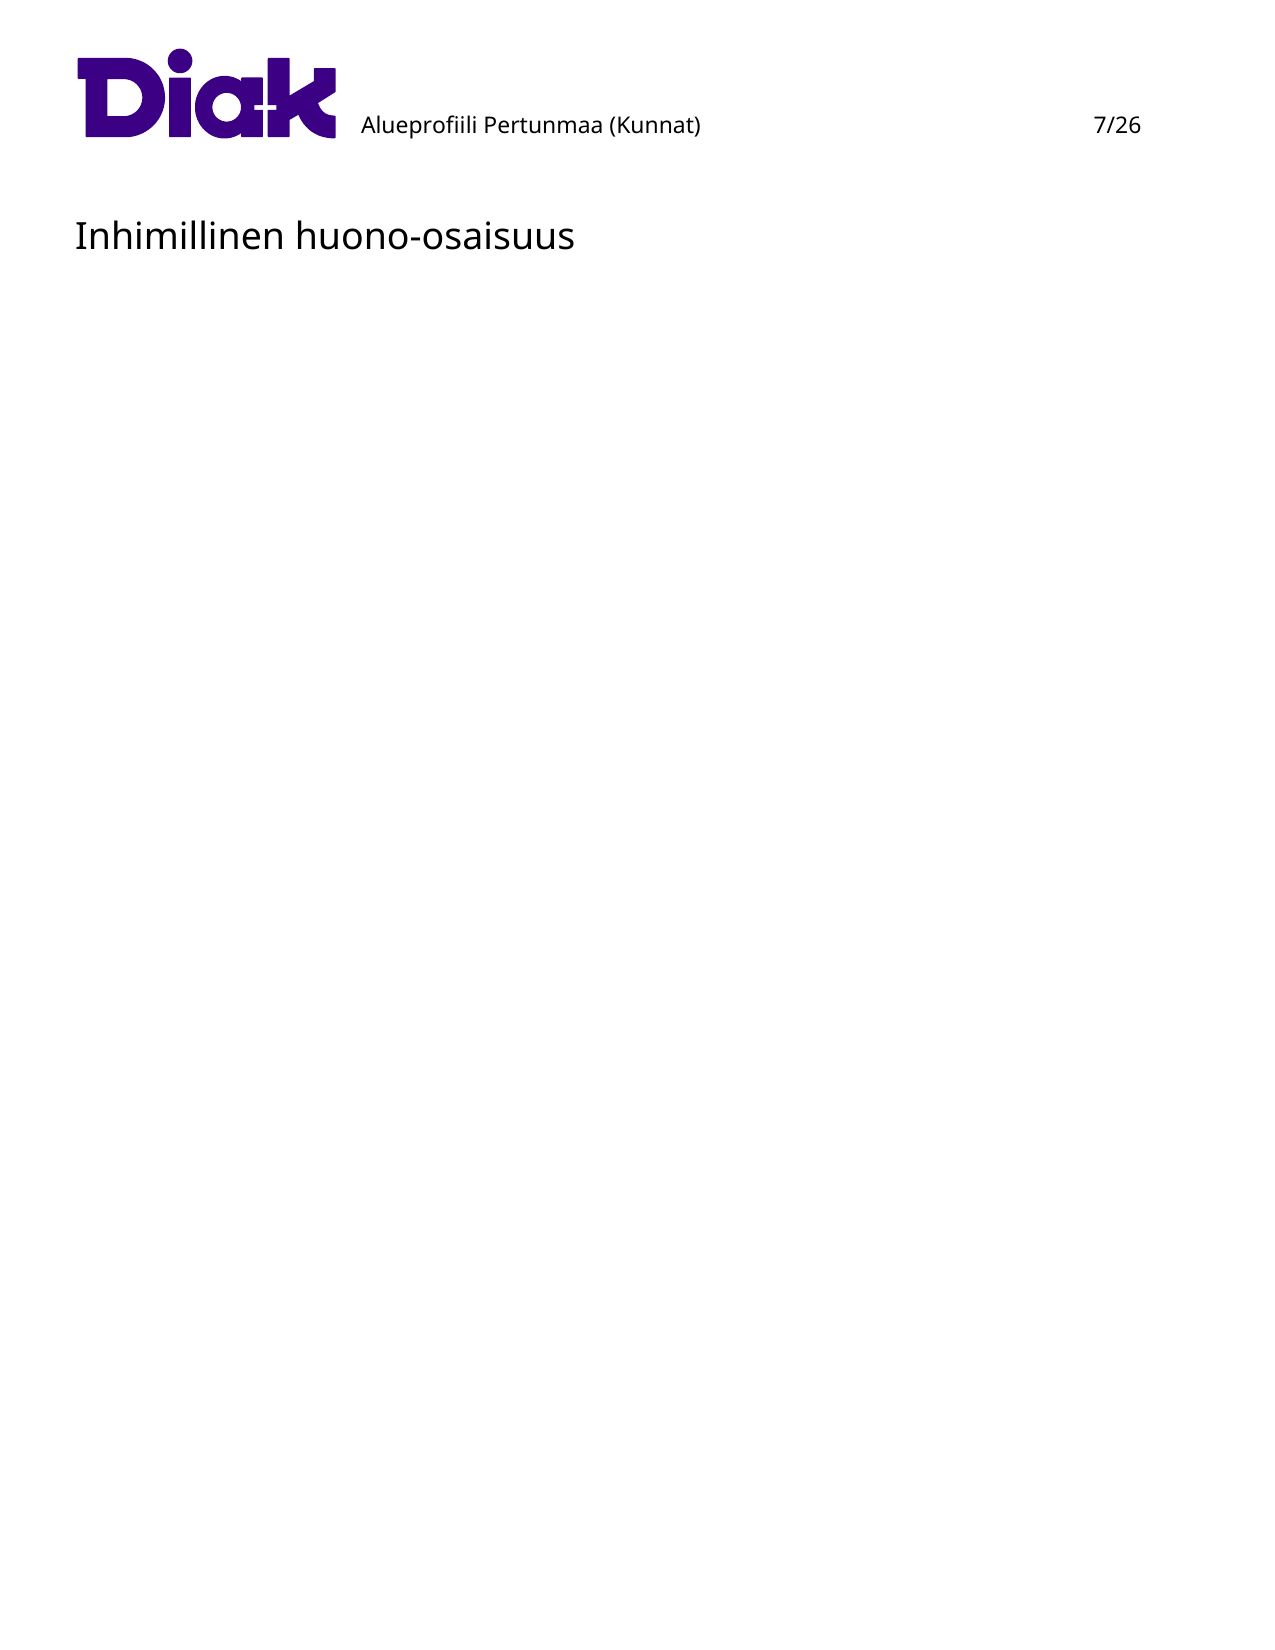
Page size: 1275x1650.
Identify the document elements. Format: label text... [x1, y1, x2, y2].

subtitle Inhimillinen huono-osaisuus [75, 209, 1200, 261]
